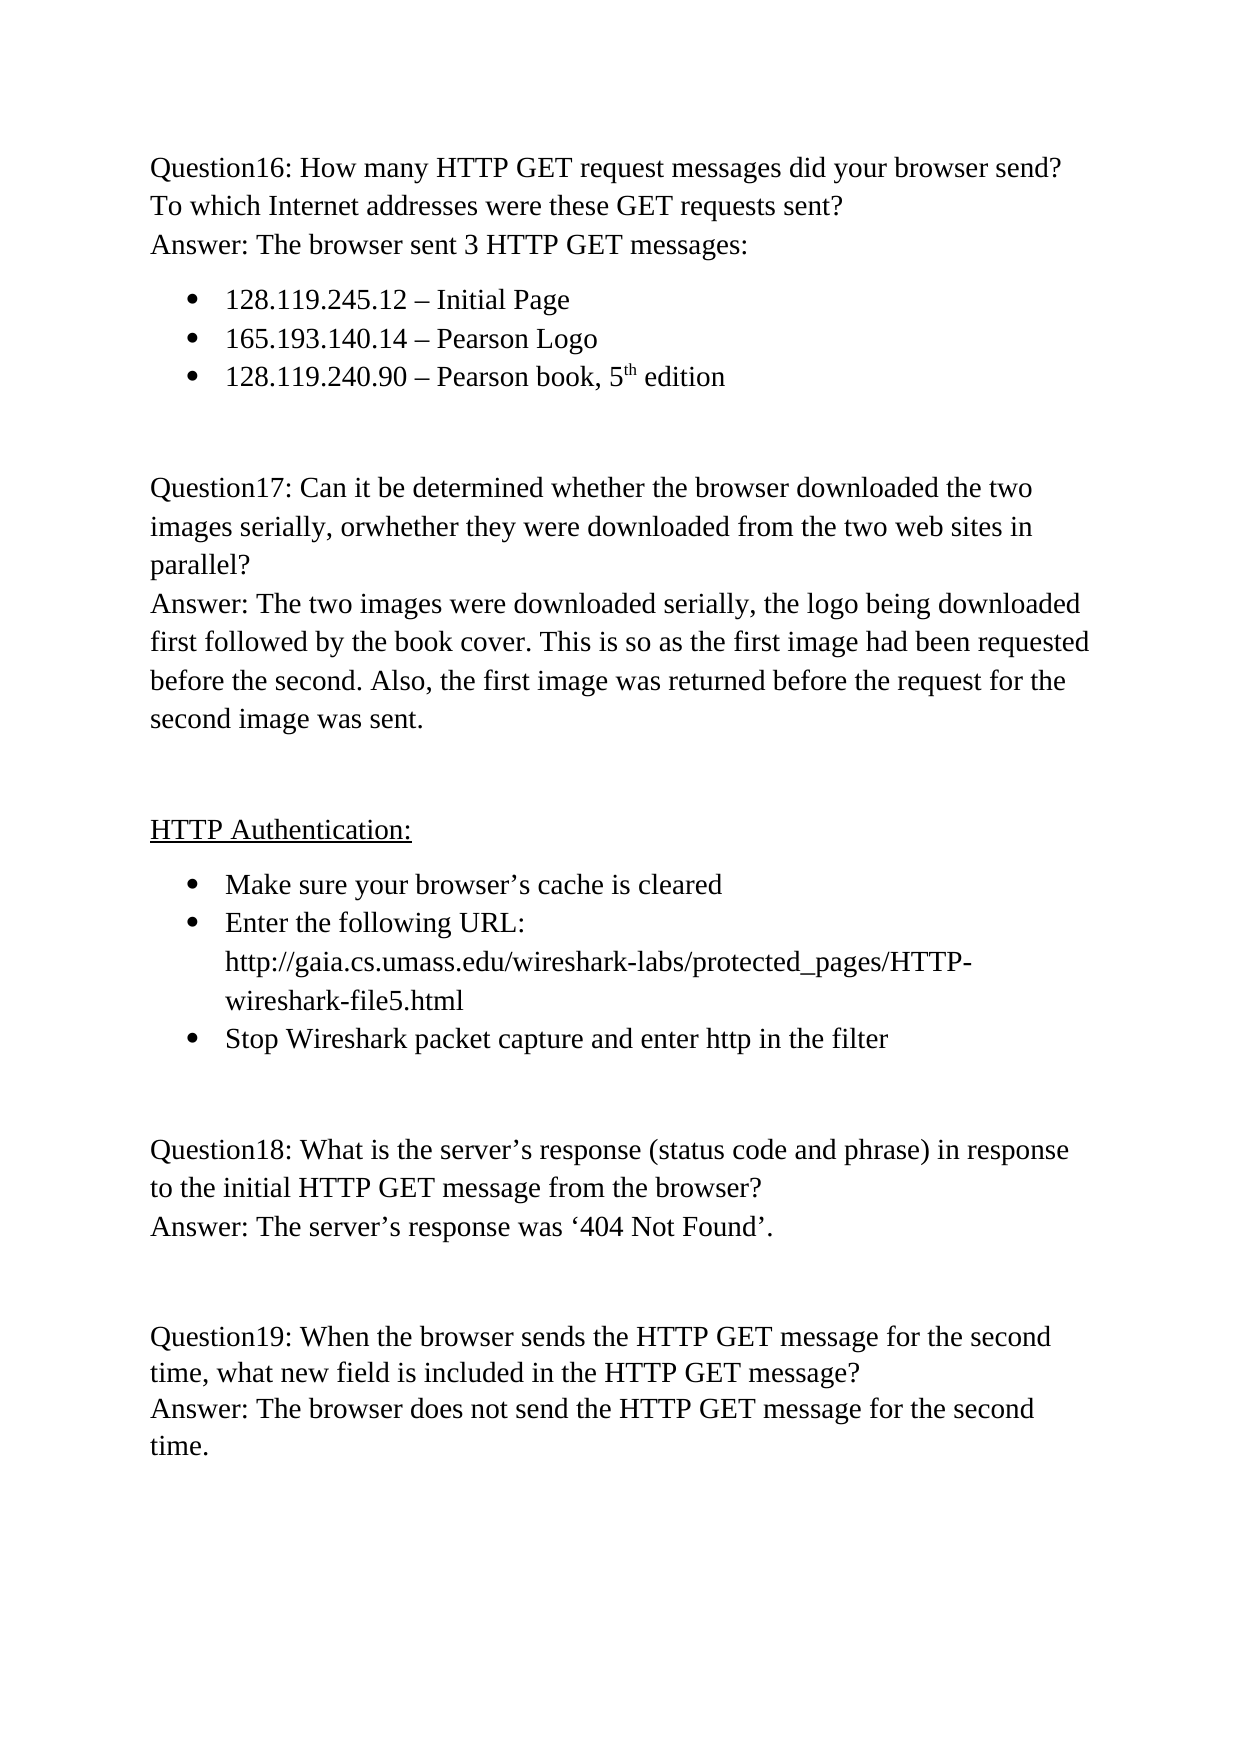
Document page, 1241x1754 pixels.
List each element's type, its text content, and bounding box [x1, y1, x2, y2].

list 128.119.245.12 – Initial Page [187, 282, 1090, 316]
list Enter the following URL: http://gaia.cs.umass.edu/wireshark-labs/protected_pages/HTTP-wireshark-file5.html [187, 906, 1090, 1016]
text HTTP Authentication: [150, 812, 1090, 845]
list 165.193.140.14 – Pearson Logo [187, 321, 1090, 354]
list 128.119.240.90 – Pearson book, 5th edition [187, 359, 1090, 393]
list Stop Wireshark packet capture and enter http in the filter [187, 1021, 1090, 1055]
list Make sure your browser’s cache is cleared [187, 867, 1090, 901]
text Question16: How many HTTP GET request messages did your browser send? To which Internet addresses were these GET requests sent? Answer: The browser sent 3 HTTP GET messages: [150, 150, 1090, 261]
text Question17: Can it be determined whether the browser downloaded the two images serially, orwhether they were downloaded from the two web sites in parallel? Answer: The two images were downloaded serially, the logo being downloaded first followed by the book cover. This is so as the first image had been requested before the second. Also, the first image was returned before the request for the second image was sent. [150, 470, 1090, 735]
text Question19: When the browser sends the HTTP GET message for the second time, what new field is included in the HTTP GET message? Answer: The browser does not send the HTTP GET message for the second time. [150, 1319, 1090, 1461]
text Question18: What is the server’s response (status code and phrase) in response to the initial HTTP GET message from the browser? Answer: The server’s response was ‘404 Not Found’. [150, 1132, 1090, 1242]
